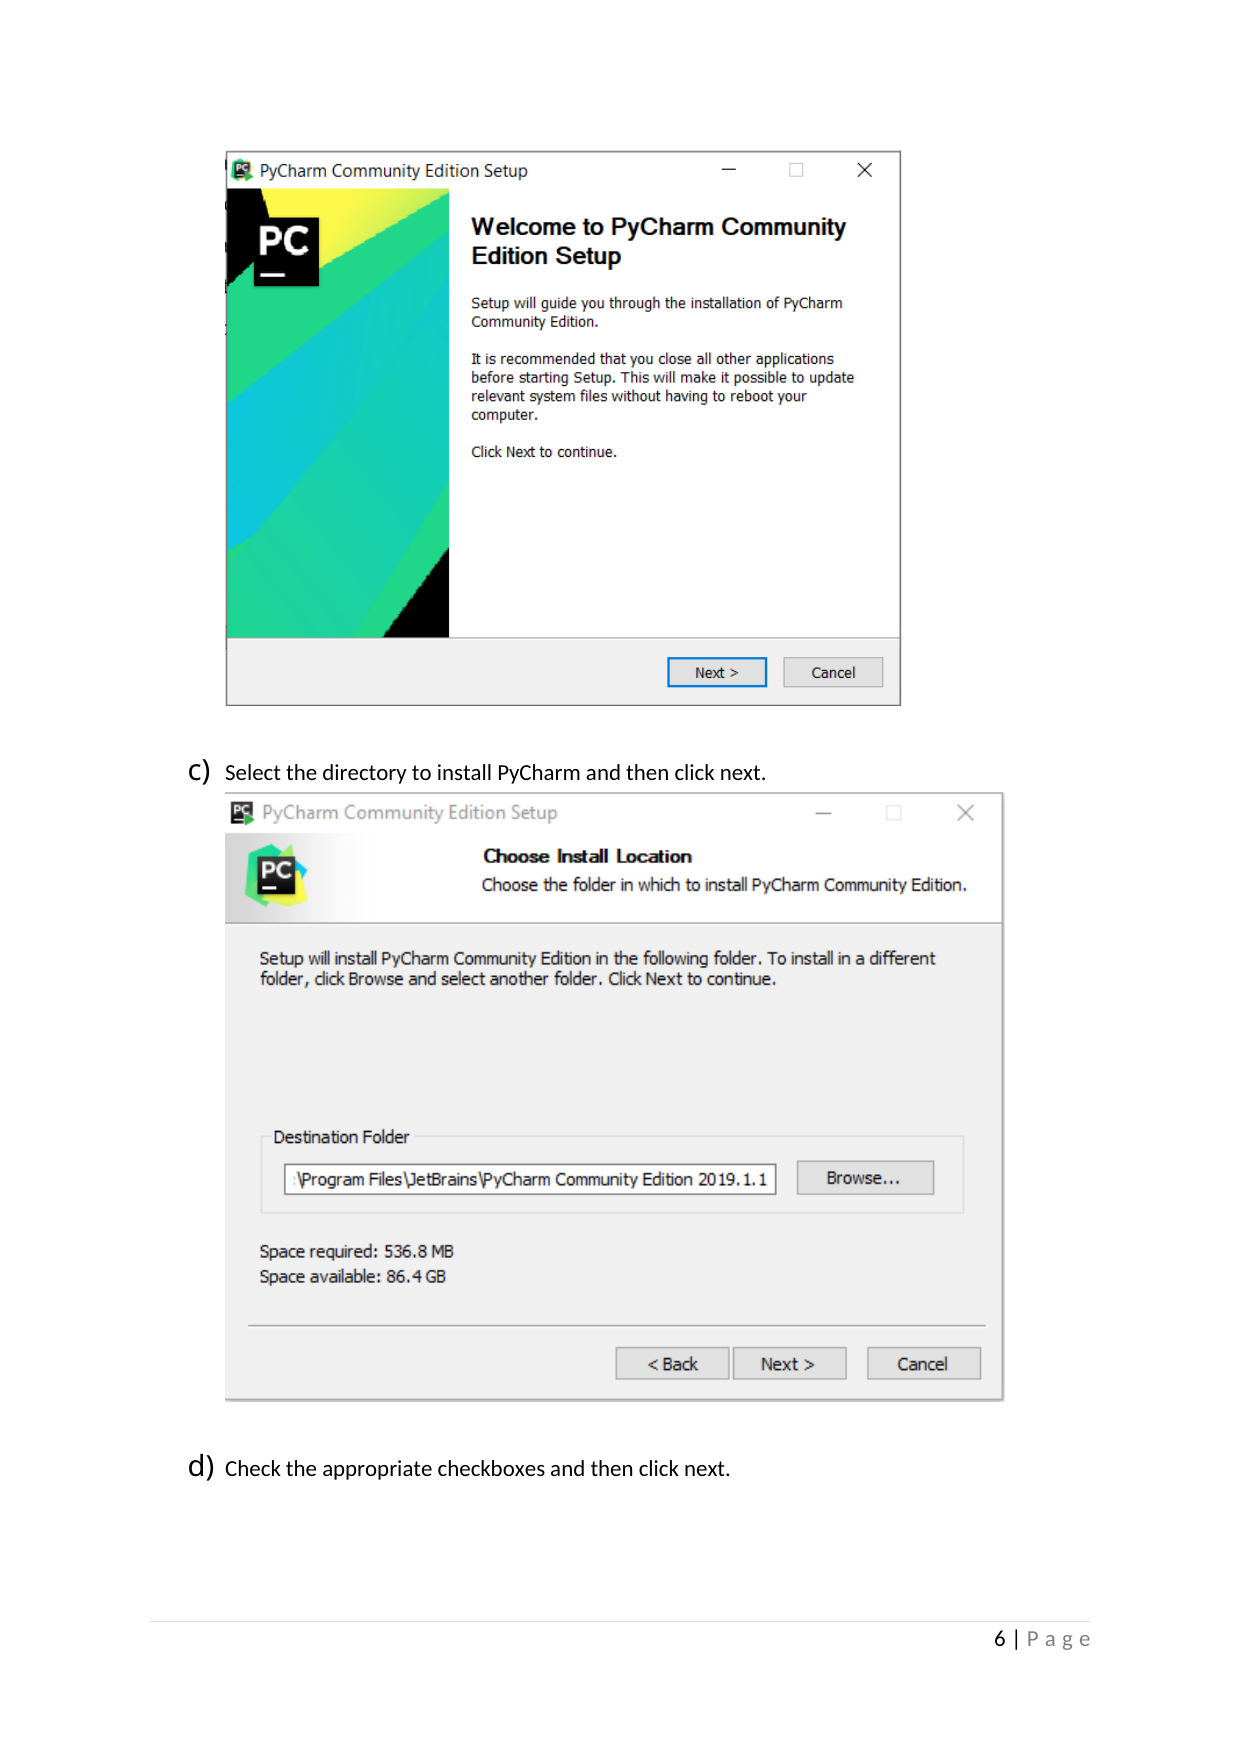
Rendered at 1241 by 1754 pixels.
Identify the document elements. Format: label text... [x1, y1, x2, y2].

picture [225, 792, 1005, 1402]
picture [225, 150, 902, 706]
list Select the directory to install PyCharm and then click next. [187, 749, 1090, 789]
list Check the appropriate checkboxes and then click next. [187, 1445, 1090, 1485]
